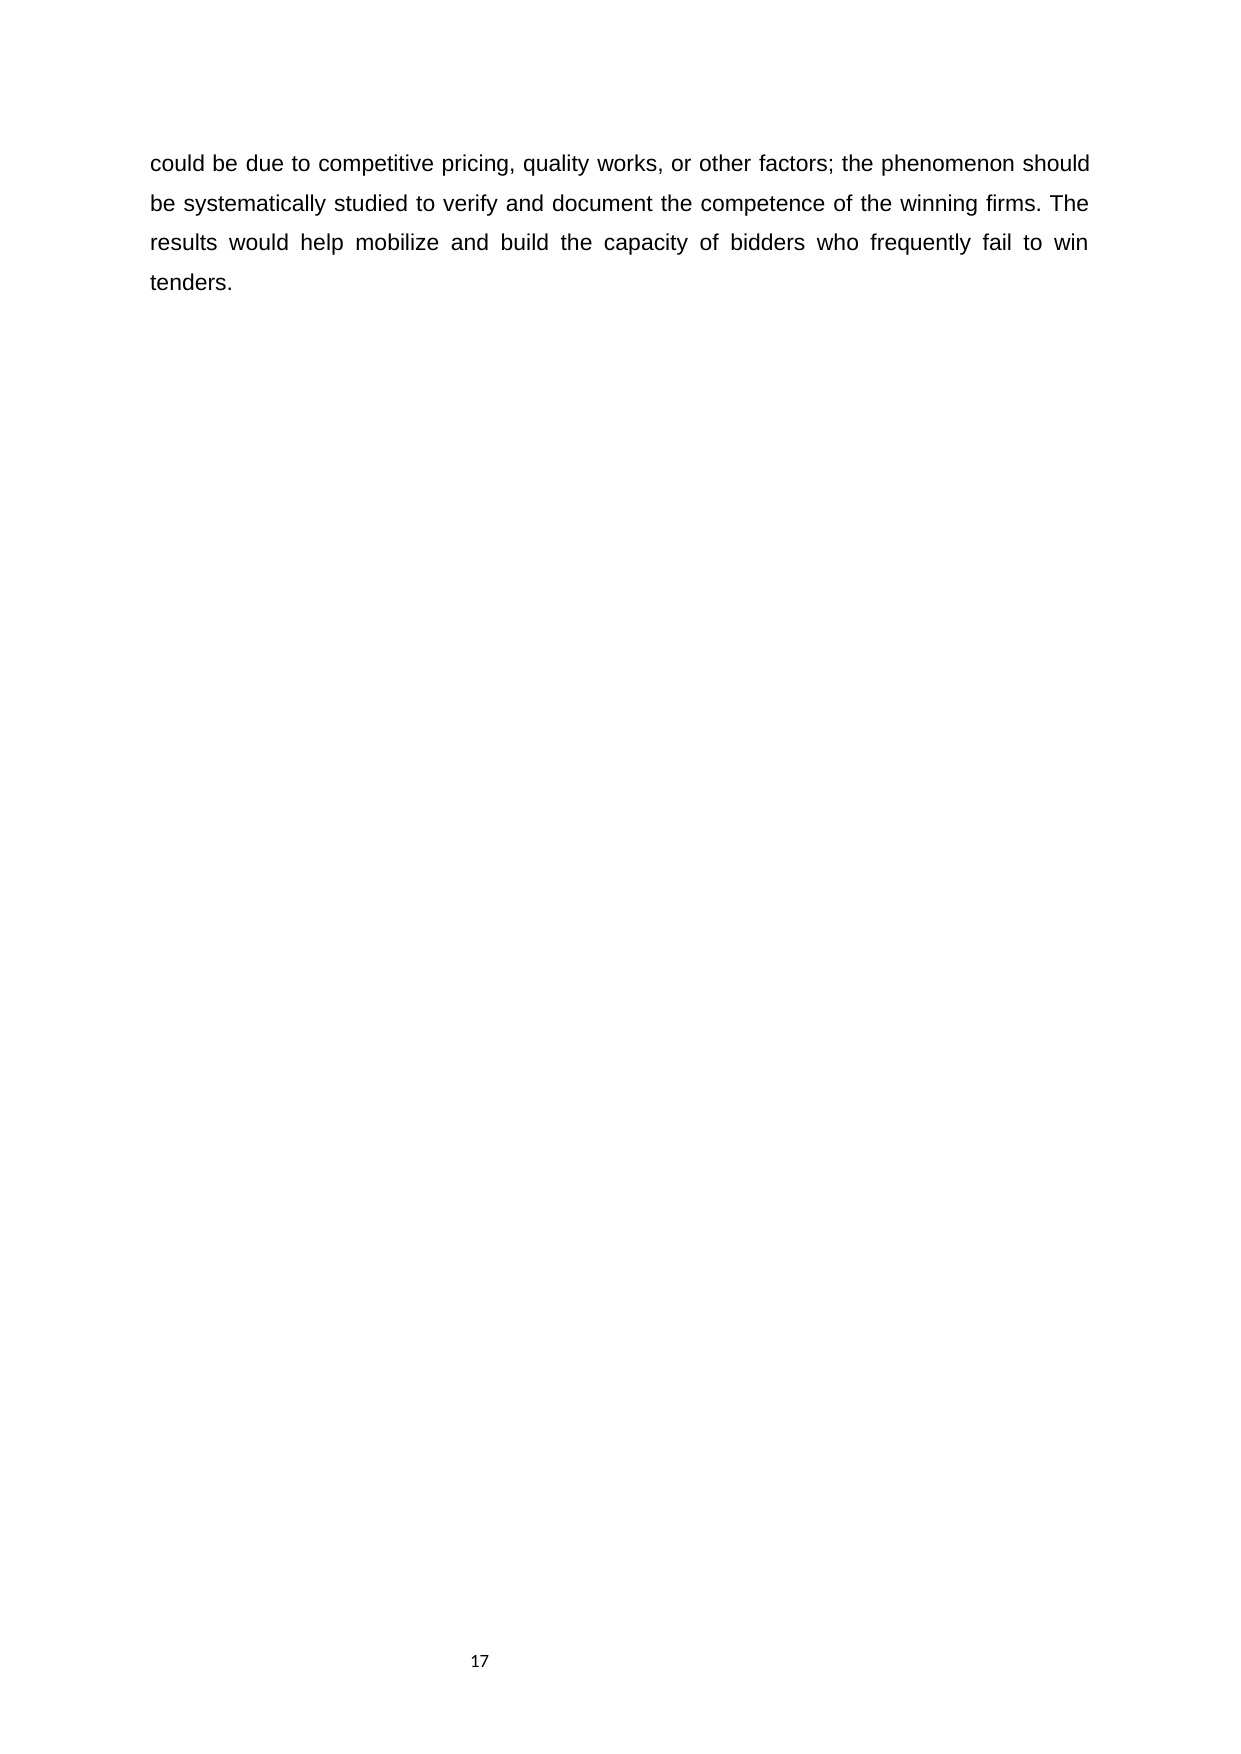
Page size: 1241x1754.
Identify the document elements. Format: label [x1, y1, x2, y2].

text [150, 150, 1090, 295]
